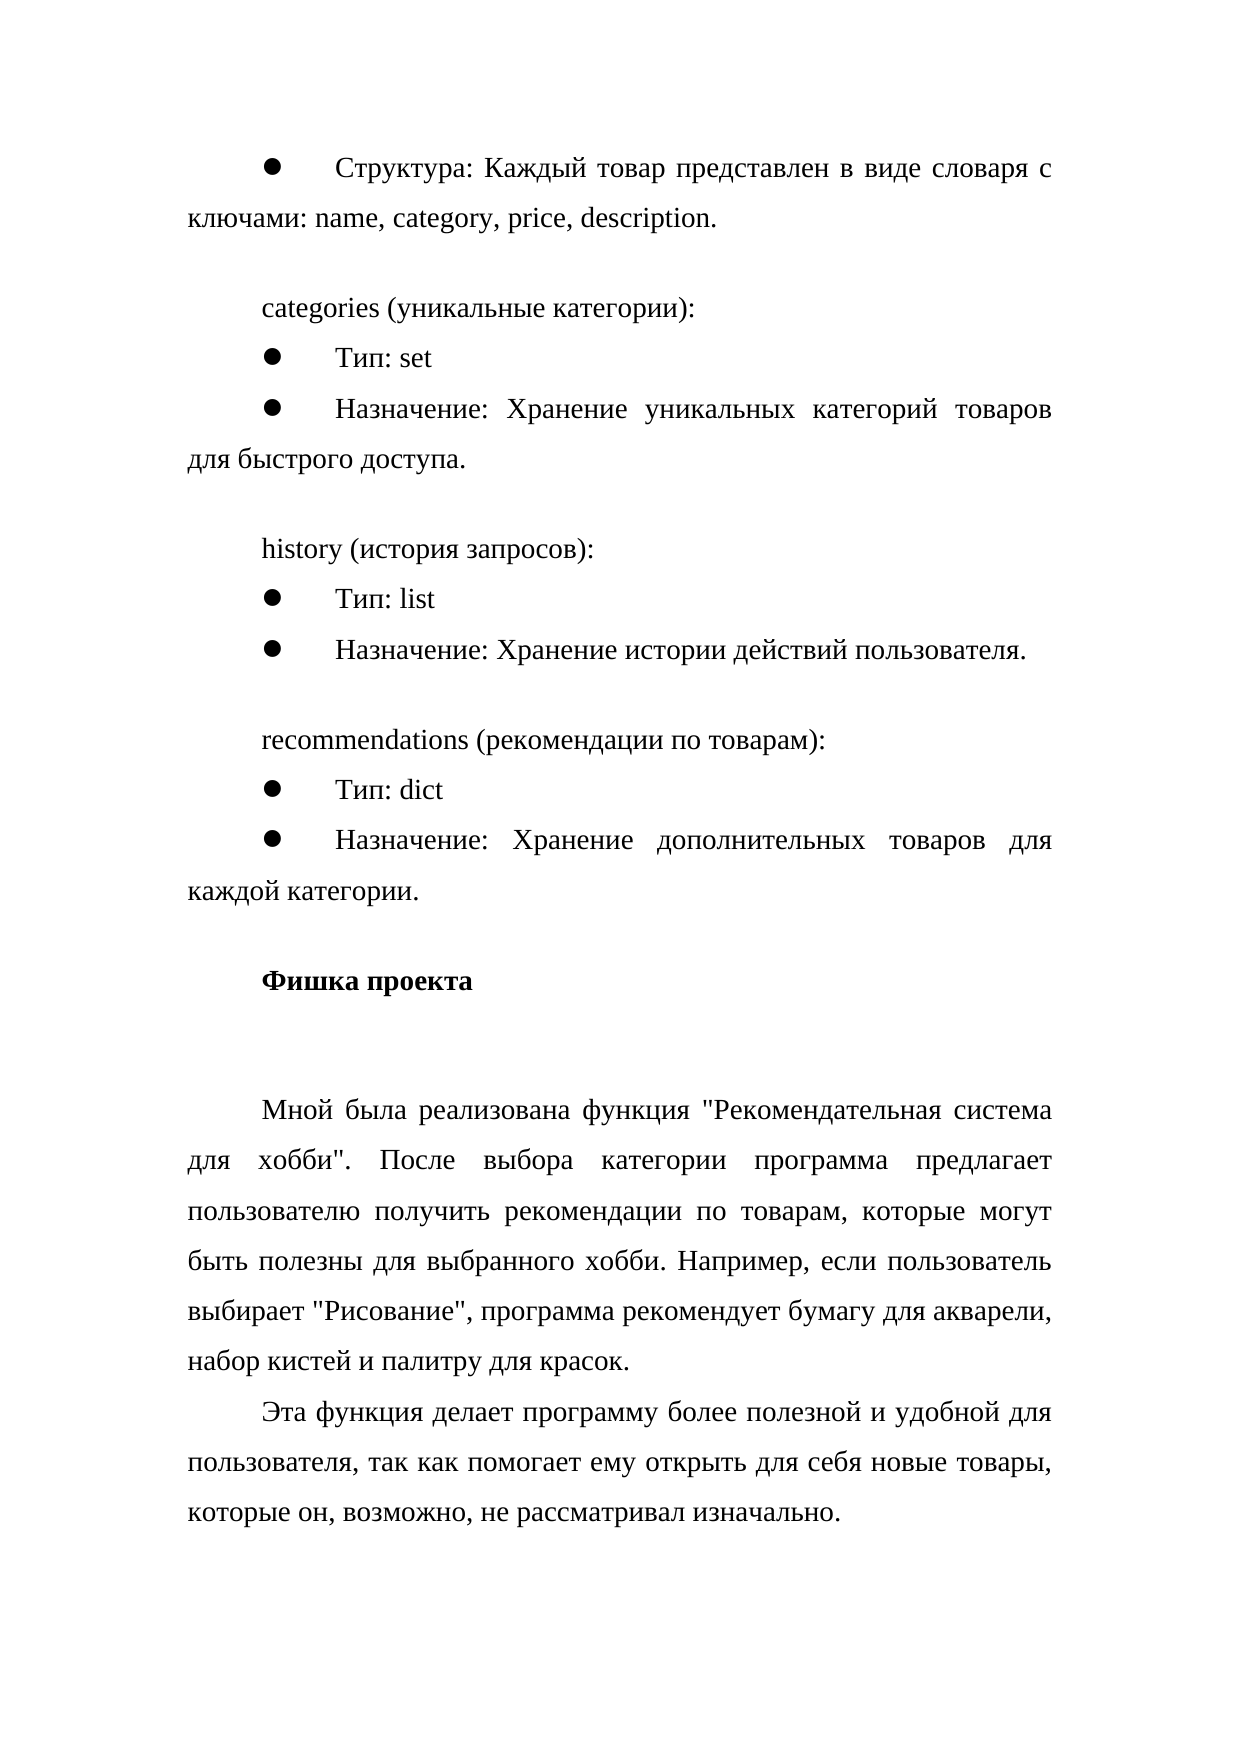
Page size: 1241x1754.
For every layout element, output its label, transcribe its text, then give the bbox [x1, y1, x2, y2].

list Тип: list [187, 581, 1053, 615]
list recommendations (рекомендации по товарам): [187, 722, 1053, 755]
list Эта функция делает программу более полезной и удобной для пользователя, так как помогает ему открыть для себя новые товары, которые он, возможно, не рассматривал изначально. [187, 1394, 1053, 1528]
list Назначение: Хранение уникальных категорий товаров для быстрого доступа. [187, 391, 1053, 475]
list Фишка проекта [187, 963, 1053, 996]
list Назначение: Хранение дополнительных товаров для каждой категории. [187, 822, 1053, 906]
list Структура: Каждый товар представлен в виде словаря с ключами: name, category, price, description. [187, 150, 1053, 234]
list Назначение: Хранение истории действий пользователя. [187, 632, 1053, 666]
list categories (уникальные категории): [187, 290, 1053, 324]
list history (история запросов): [187, 531, 1053, 565]
list Тип: set [187, 341, 1053, 374]
list Мной была реализована функция "Рекомендательная система для хобби". После выбора категории программа предлагает пользователю получить рекомендации по товарам, которые могут быть полезны для выбранного хобби. Например, если пользователь выбирает "Рисование", программа рекомендует бумагу для акварели, набор кистей и палитру для красок. [187, 1092, 1053, 1377]
list Тип: dict [187, 772, 1053, 806]
